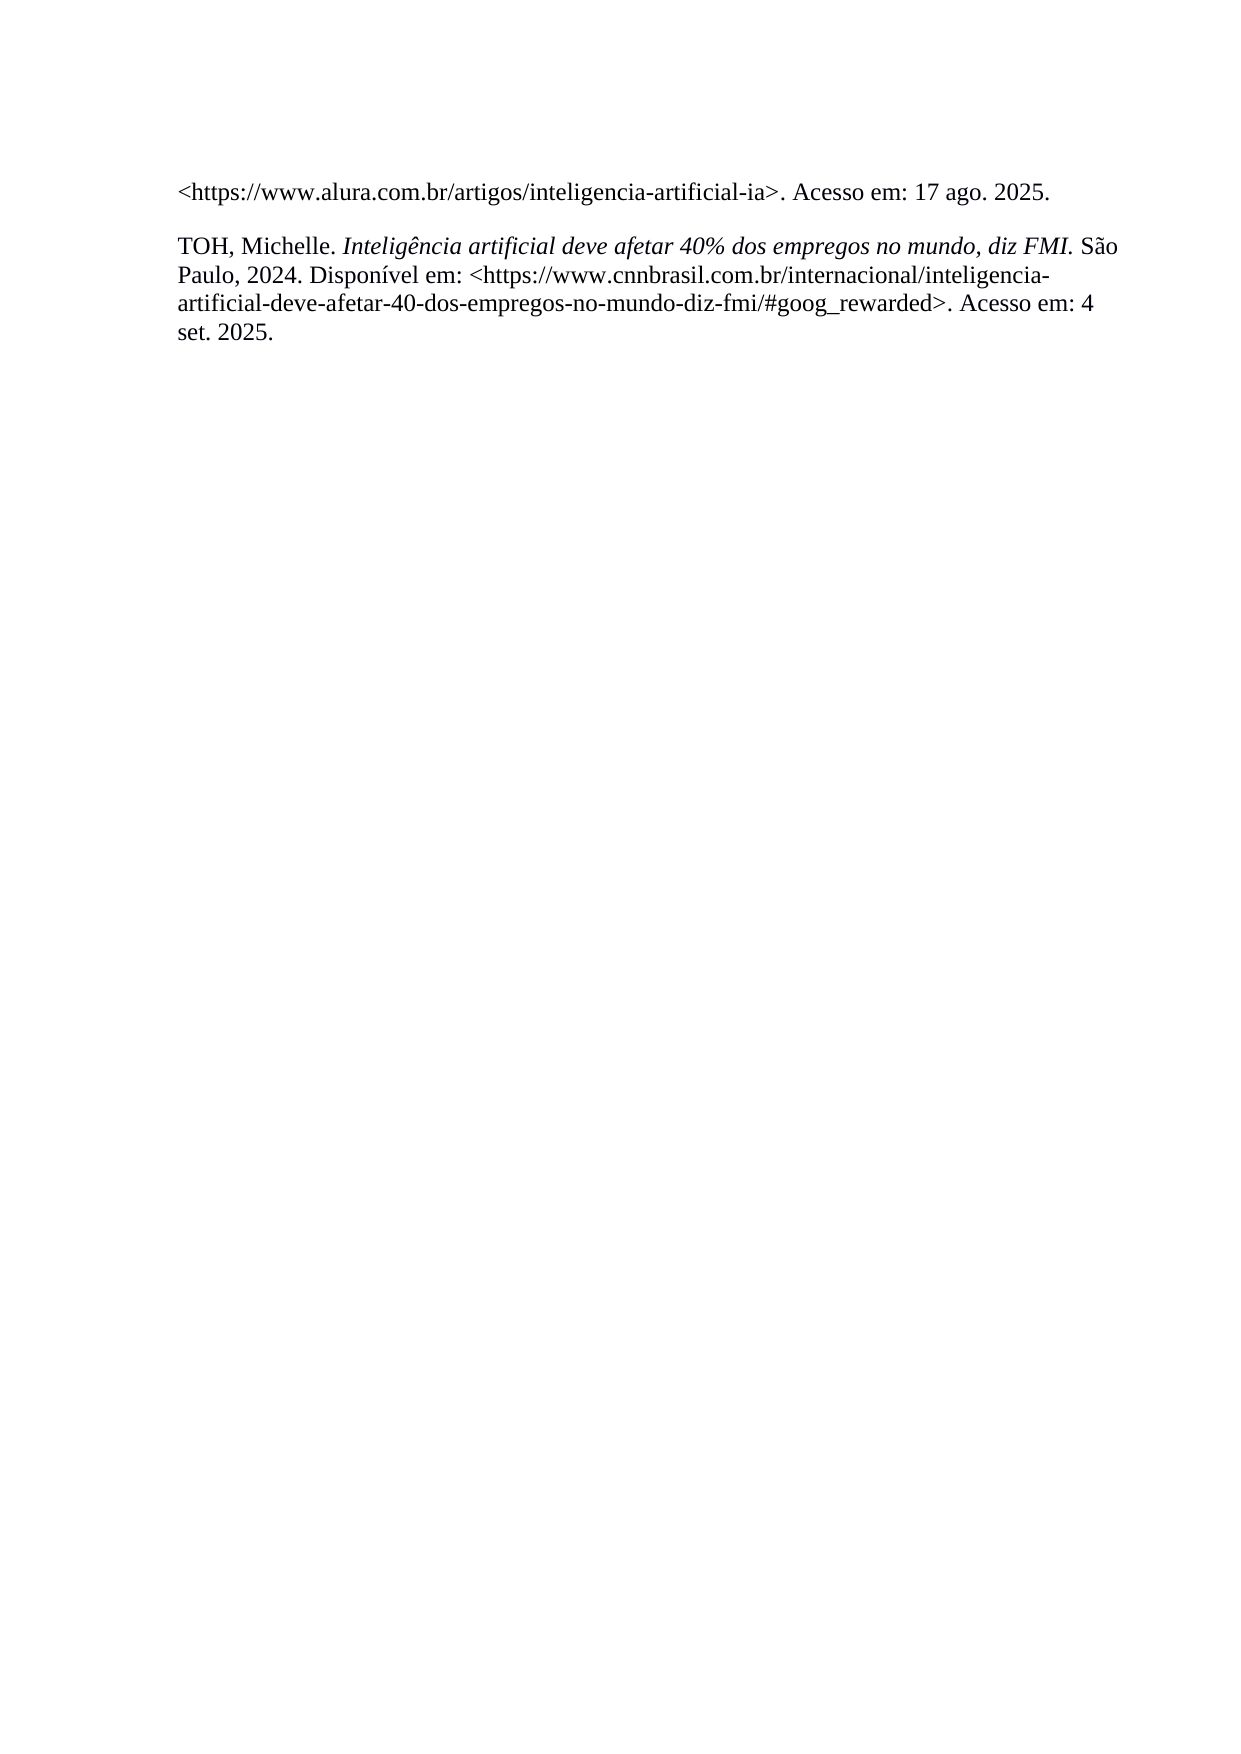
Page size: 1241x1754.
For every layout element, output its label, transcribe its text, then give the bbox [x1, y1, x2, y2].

text TOH, Michelle. Inteligência artificial deve afetar 40% dos empregos no mundo, diz FMI. São Paulo, 2024. Disponível em: <https://www.cnnbrasil.com.br/internacional/inteligencia-artificial-deve-afetar-40-dos-empregos-no-mundo-diz-fmi/#goog_rewarded>. Acesso em: 4 set. 2025. [177, 231, 1122, 346]
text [177, 177, 1122, 206]
